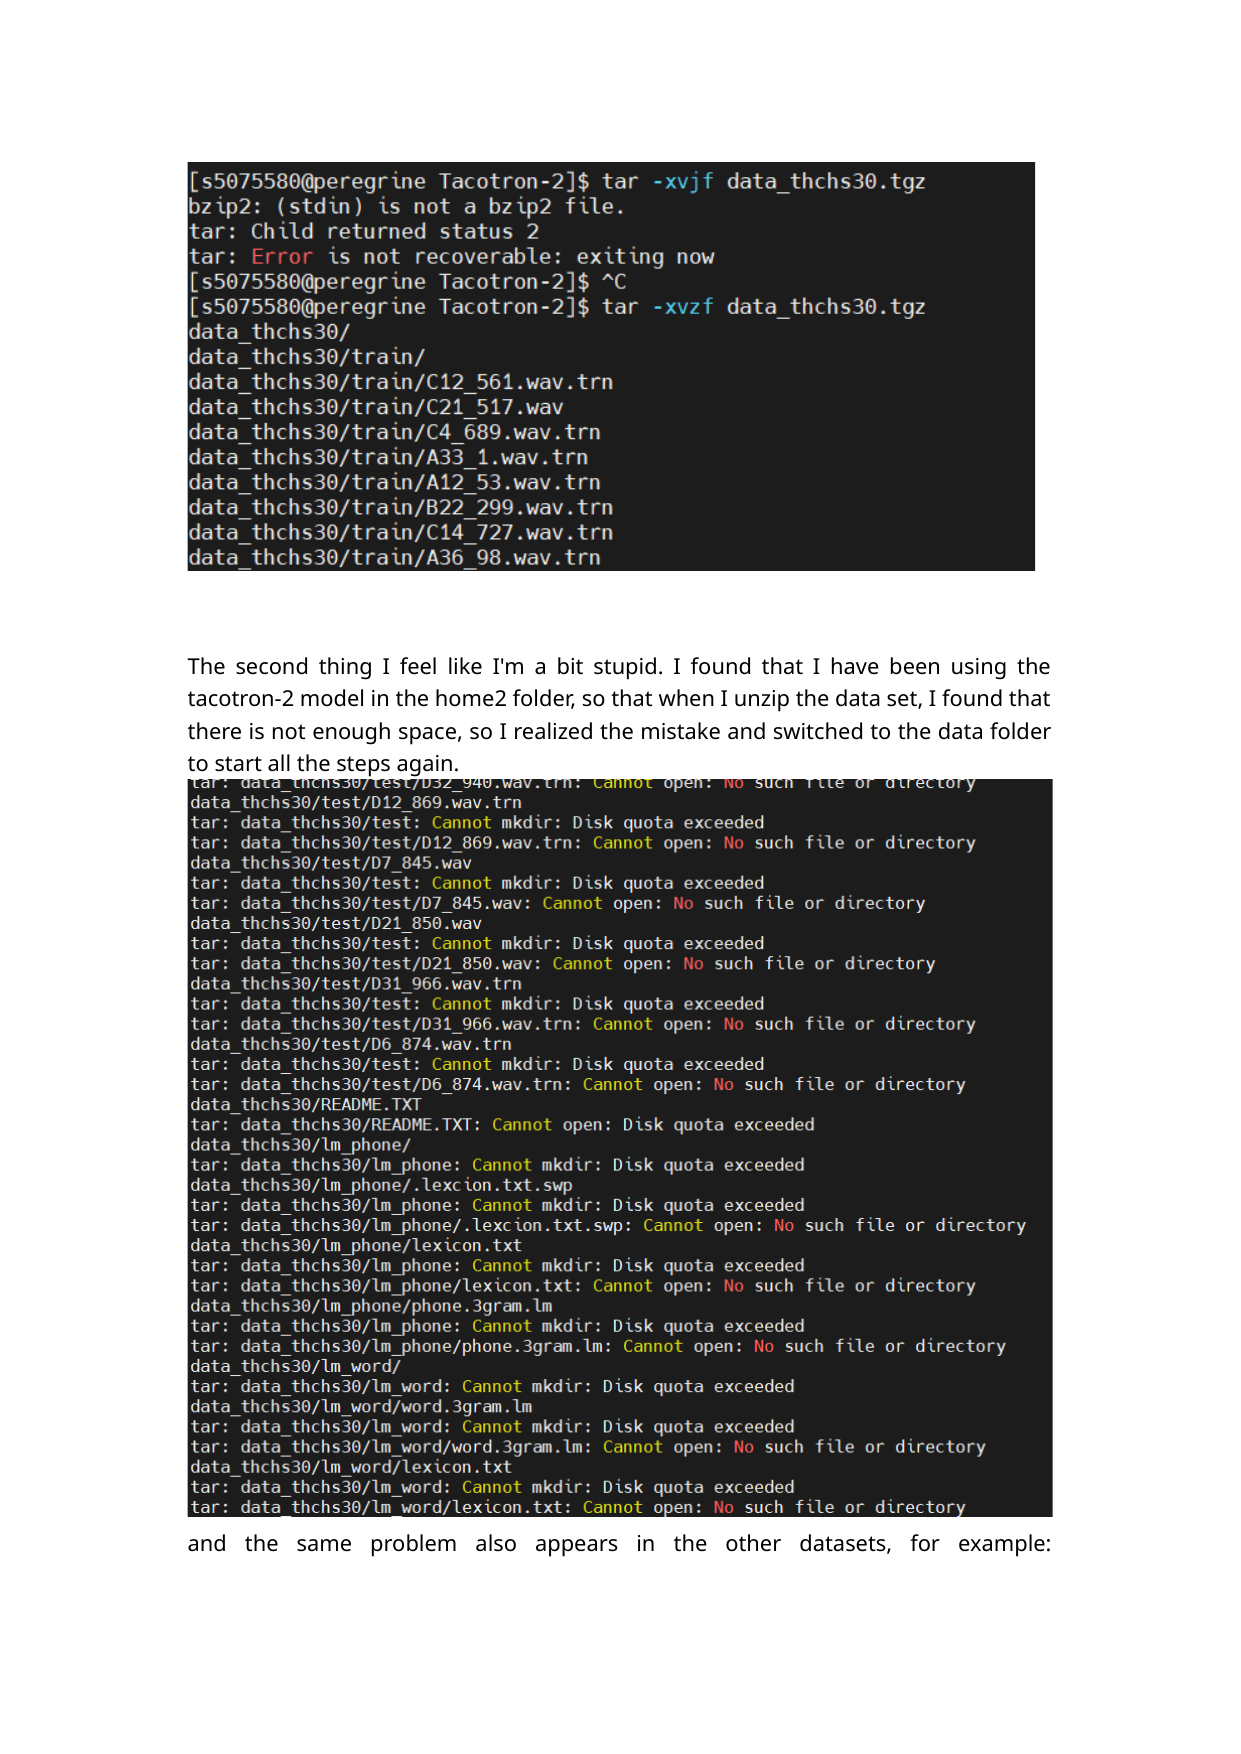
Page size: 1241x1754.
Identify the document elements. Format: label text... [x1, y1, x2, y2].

text The second thing I feel like I'm a bit stupid. I found that I have been using the tacotron-2 model in the home2 folder, so that when I unzip the data set, I found that there is not enough space, so I realized the mistake and switched to the data folder to start all the steps again. [187, 649, 1053, 779]
picture [187, 162, 1035, 571]
text and the same problem also appears in the other datasets, for example: [187, 1527, 1053, 1559]
picture [187, 779, 1053, 1517]
